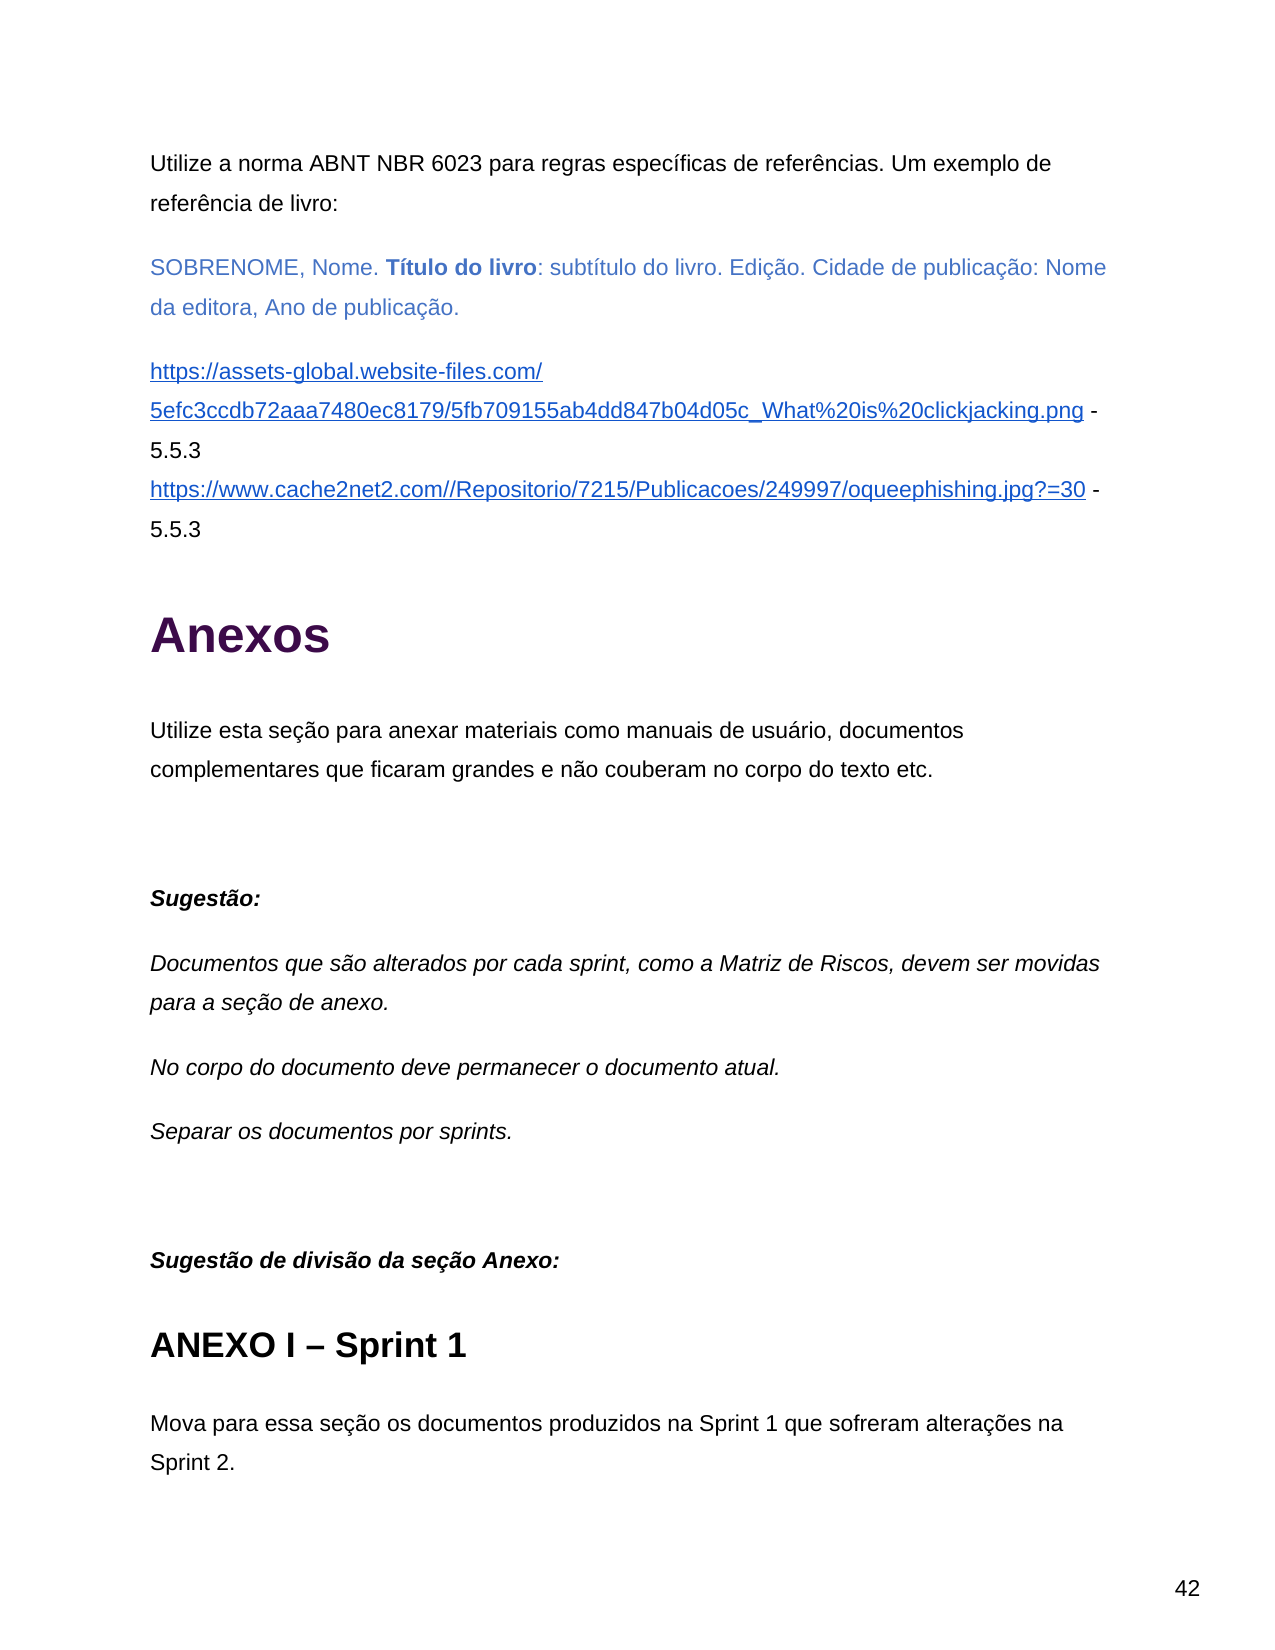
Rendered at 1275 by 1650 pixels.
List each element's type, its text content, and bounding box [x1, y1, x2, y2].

text Separar os documentos por sprints. [150, 1118, 1125, 1144]
text Utilize esta seção para anexar materiais como manuais de usuário, documentos complementares que ficaram grandes e não couberam no corpo do texto etc. [150, 717, 1125, 782]
text Documentos que são alterados por cada sprint, como a Matriz de Riscos, devem ser movidas para a seção de anexo. [150, 949, 1125, 1015]
text Sugestão: [150, 885, 1125, 911]
text https://assets-global.website-files.com/5efc3ccdb72aaa7480ec8179/5fb709155ab4dd847b04d05c_What%20is%20clickjacking.png - 5.5.3 [150, 358, 1125, 463]
text https://www.cache2net2.com//Repositorio/7215/Publicacoes/249997/oqueephishing.jpg?=30 - 5.5.3 [150, 476, 1125, 542]
text Mova para essa seção os documentos produzidos na Sprint 1 que sofreram alterações na Sprint 2. [150, 1410, 1125, 1476]
subtitle Anexos [150, 605, 1125, 663]
subtitle ANEXO I – Sprint 1 [150, 1324, 1125, 1364]
text No corpo do documento deve permanecer o documento atual. [150, 1053, 1125, 1080]
text SOBRENOME, Nome. Título do livro: subtítulo do livro. Edição. Cidade de publicação: Nome da editora, Ano de publicação. [150, 254, 1125, 320]
text Utilize a norma ABNT NBR 6023 para regras específicas de referências. Um exemplo de referência de livro: [150, 150, 1125, 216]
text Sugestão de divisão da seção Anexo: [150, 1247, 1125, 1273]
